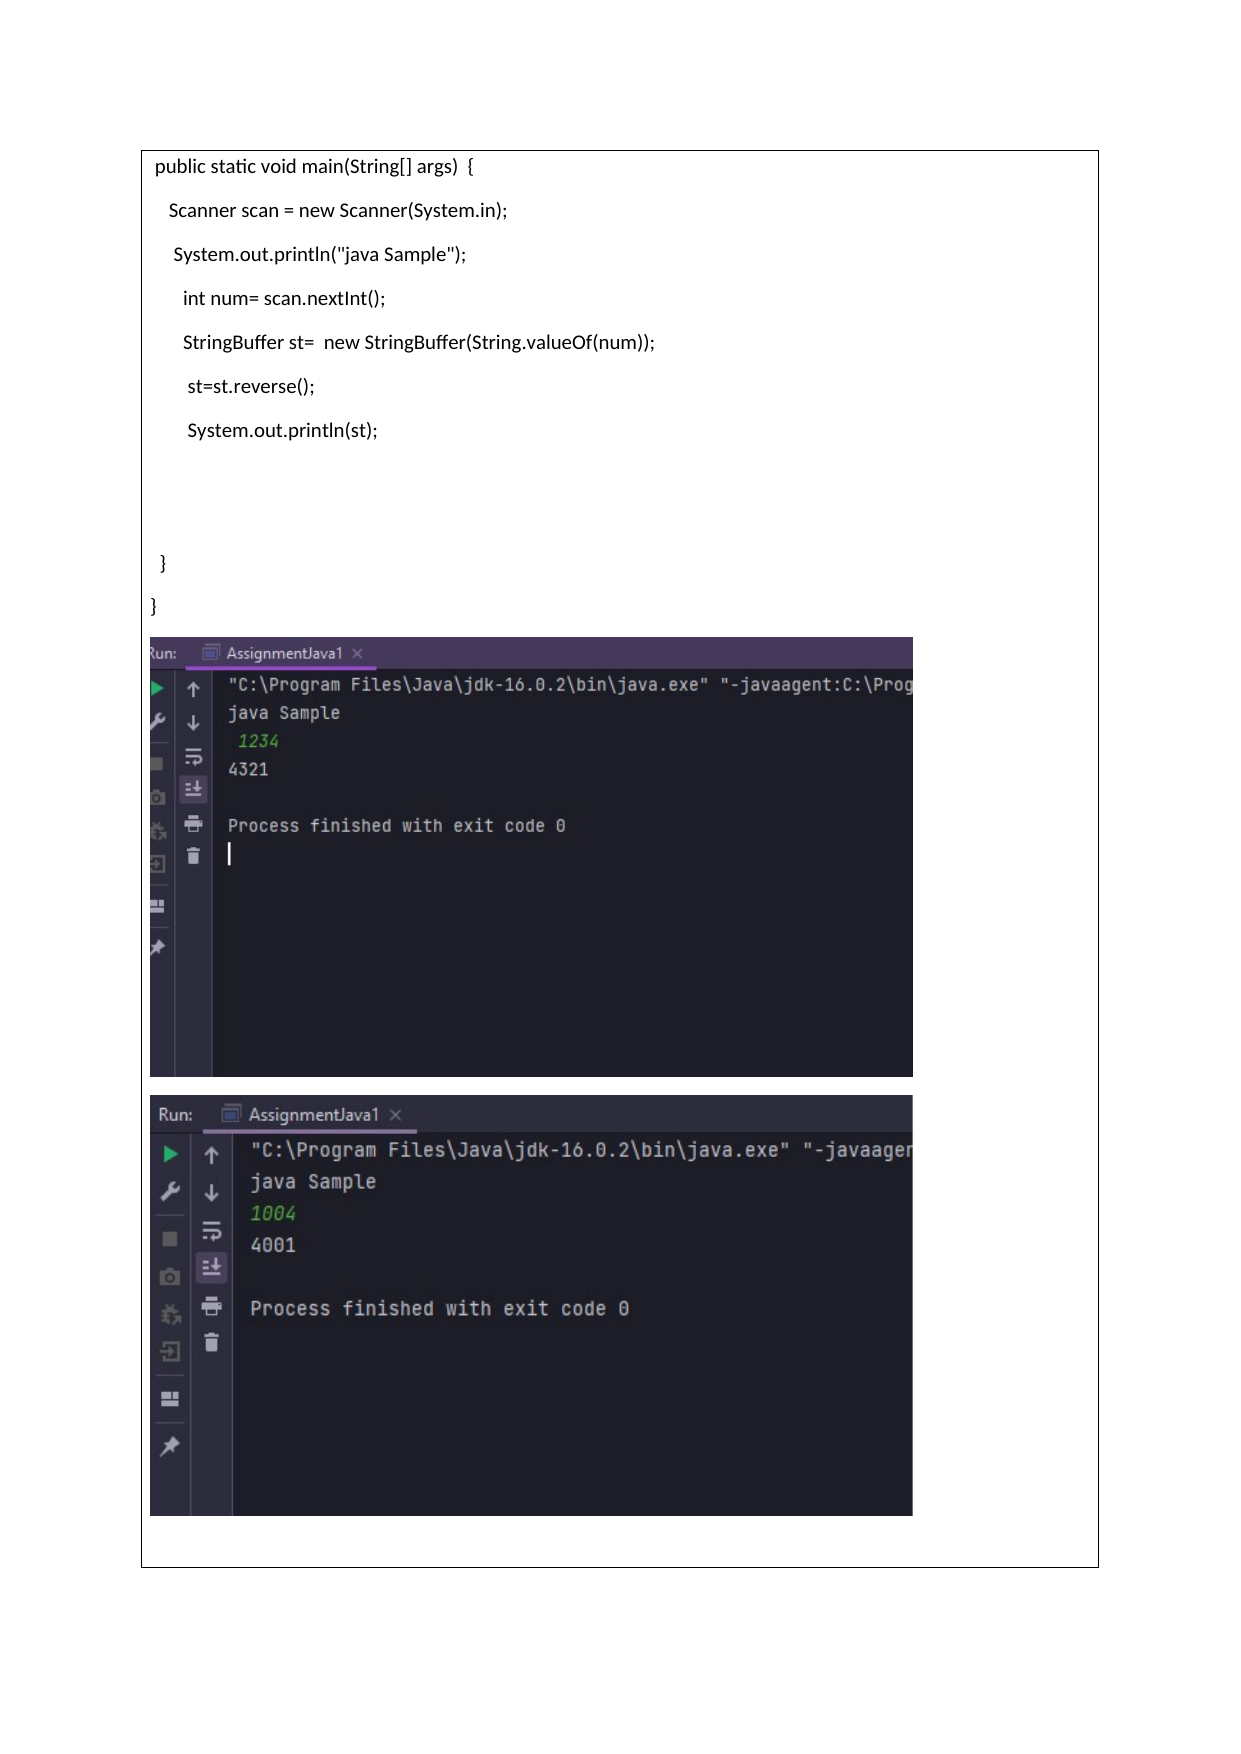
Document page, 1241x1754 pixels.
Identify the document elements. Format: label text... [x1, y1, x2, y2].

text public static void main(String[] args) { [142, 151, 1098, 178]
text Scanner scan = new Scanner(System.in); [142, 194, 1098, 223]
text System.out.println(st); [142, 414, 1098, 443]
text st=st.reverse(); [142, 370, 1098, 399]
text StringBuffer st= new StringBuffer(String.valueOf(num)); [142, 326, 1098, 355]
text } [142, 547, 1098, 575]
picture [150, 637, 913, 1077]
text System.out.println("java Sample"); [142, 238, 1098, 267]
text int num= scan.nextInt(); [142, 282, 1098, 311]
text } [142, 591, 1098, 619]
picture [150, 1095, 913, 1516]
